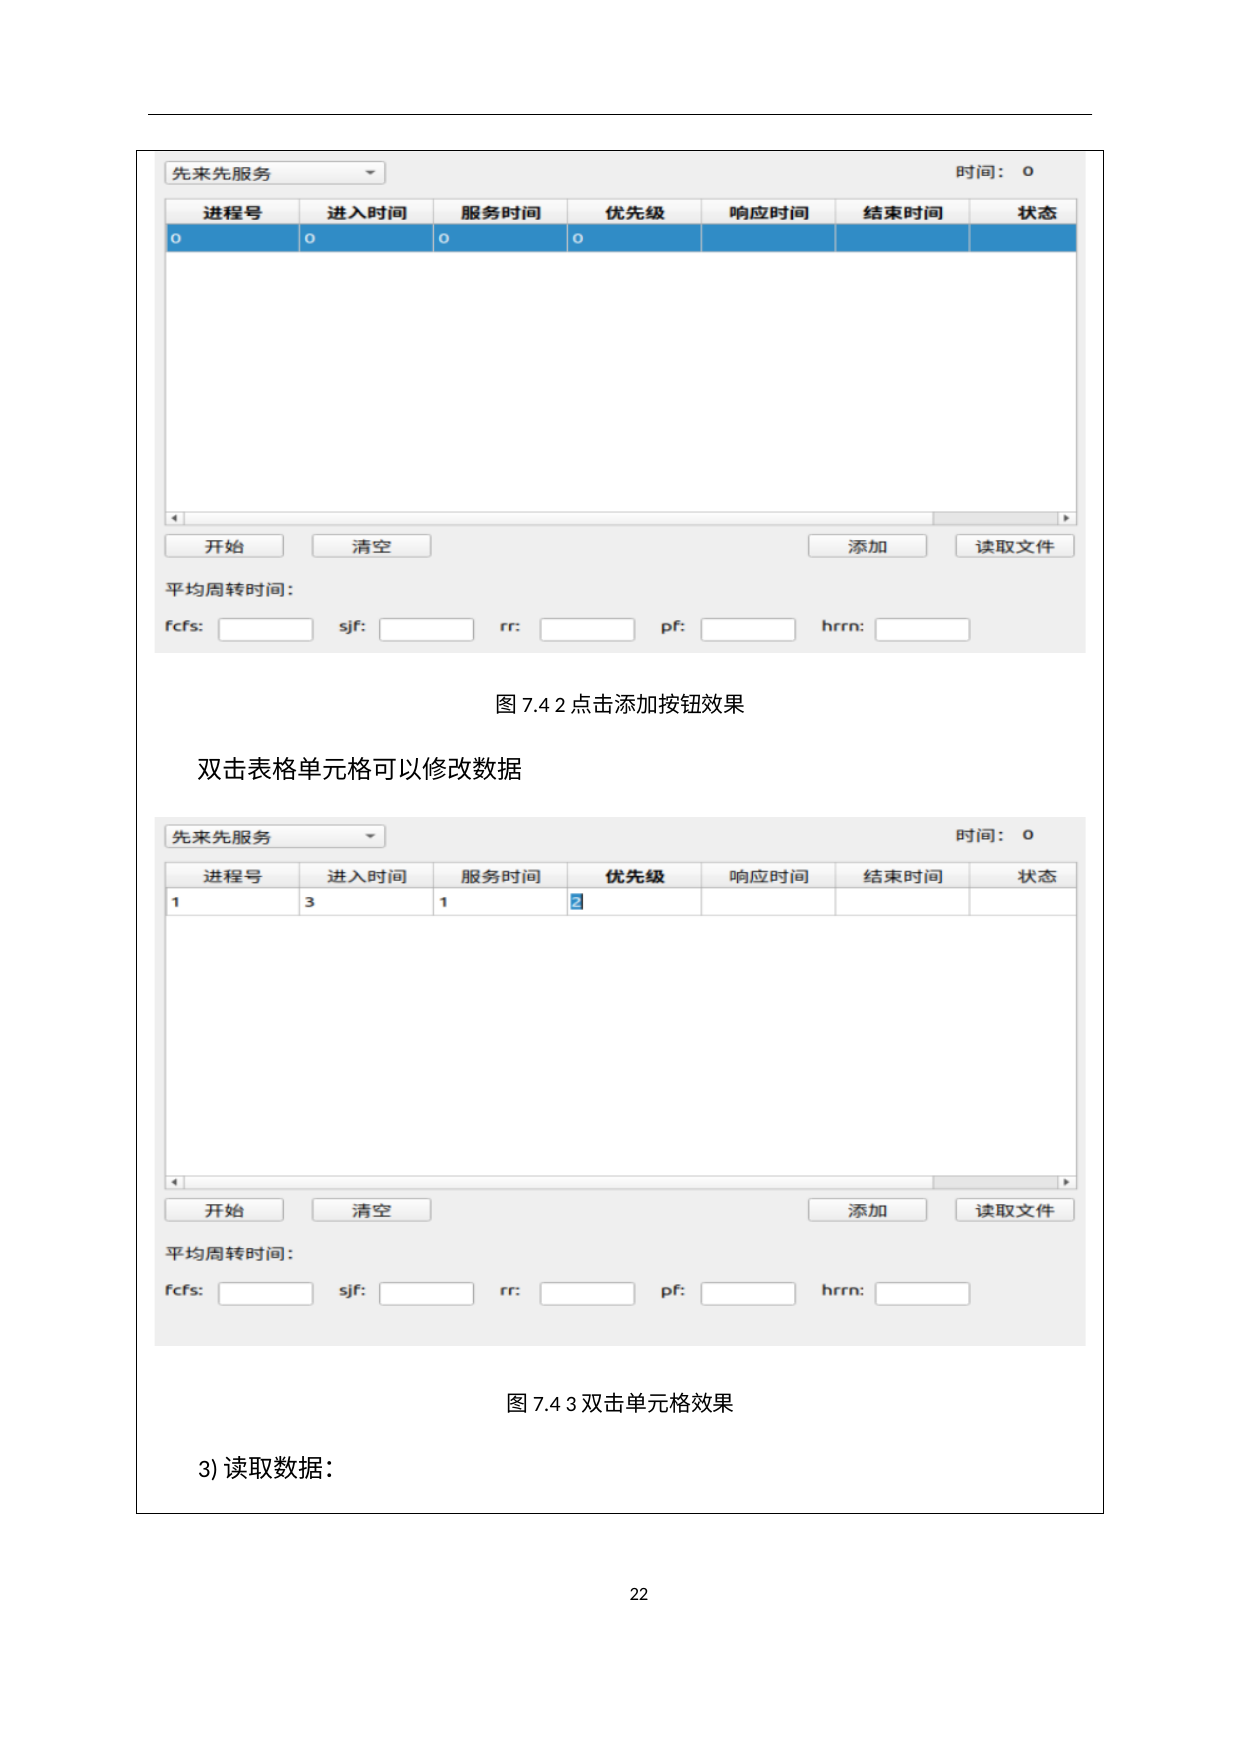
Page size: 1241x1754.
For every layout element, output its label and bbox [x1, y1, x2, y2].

table_header [137, 151, 1103, 1513]
picture [154, 151, 1086, 653]
picture [154, 817, 1086, 1346]
